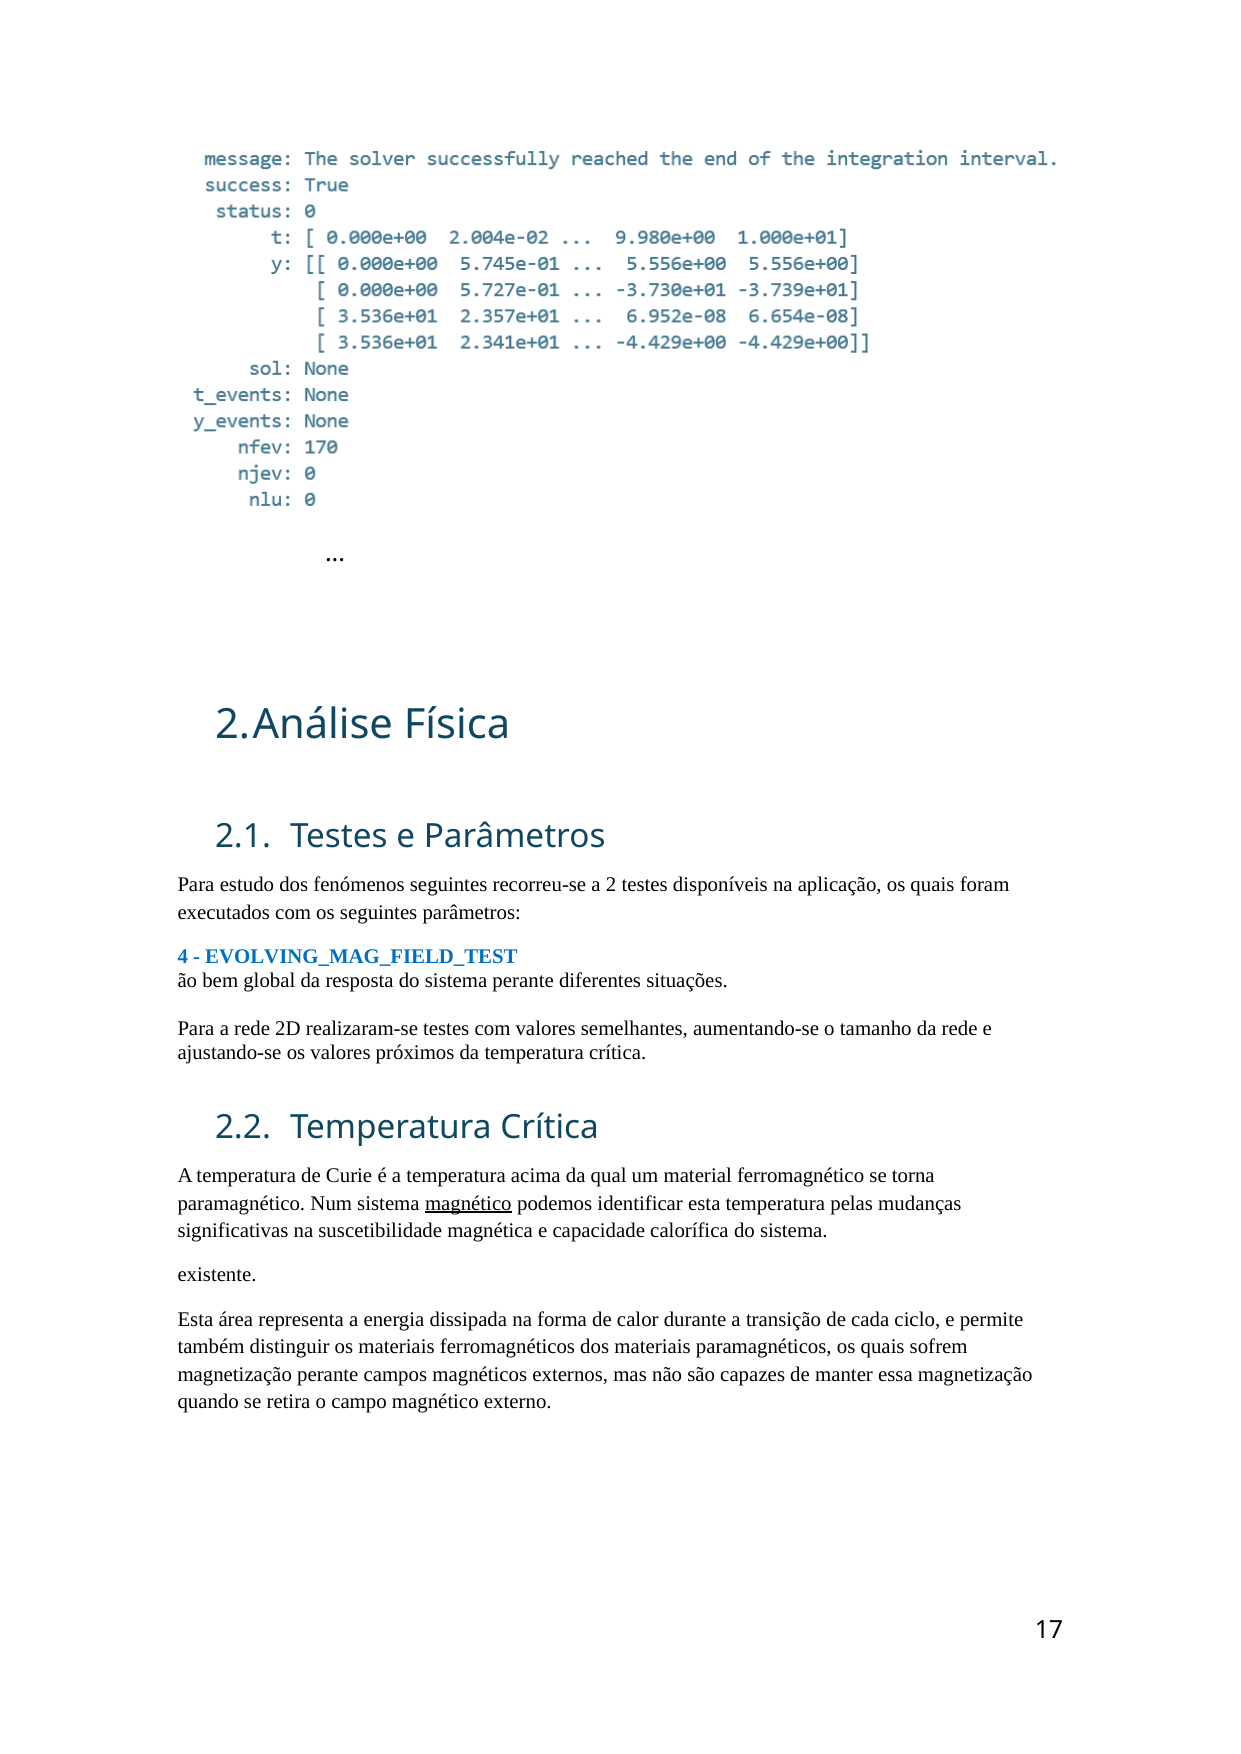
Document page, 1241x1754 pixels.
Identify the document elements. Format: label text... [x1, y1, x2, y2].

text A temperatura de Curie é a temperatura acima da qual um material ferromagnético se torna paramagnético. Num sistema magnético podemos identificar esta temperatura pelas mudanças significativas na suscetibilidade magnética e capacidade calorífica do sistema. [177, 1163, 1063, 1242]
text ... [177, 535, 1063, 569]
subtitle Testes e Parâmetros [215, 811, 1063, 857]
text 4 - EVOLVING_MAG_FIELD_TEST [177, 944, 1063, 968]
text Para estudo dos fenómenos seguintes recorreu-se a 2 testes disponíveis na aplicação, os quais foram executados com os seguintes parâmetros: [177, 872, 1063, 924]
text ão bem global da resposta do sistema perante diferentes situações. [177, 968, 1063, 992]
text existente. [177, 1262, 1063, 1286]
subtitle Temperatura Crítica [215, 1102, 1063, 1148]
text Esta área representa a energia dissipada na forma de calor durante a transição de cada ciclo, e permite também distinguir os materiais ferromagnéticos dos materiais paramagnéticos, os quais sofrem magnetização perante campos magnéticos externos, mas não são capazes de manter essa magnetização quando se retira o campo magnético externo. [177, 1307, 1063, 1413]
text Para a rede 2D realizaram-se testes com valores semelhantes, aumentando-se o tamanho da rede e ajustando-se os valores próximos da temperatura crítica. [177, 1016, 1063, 1064]
subtitle Análise Física [215, 694, 1063, 750]
